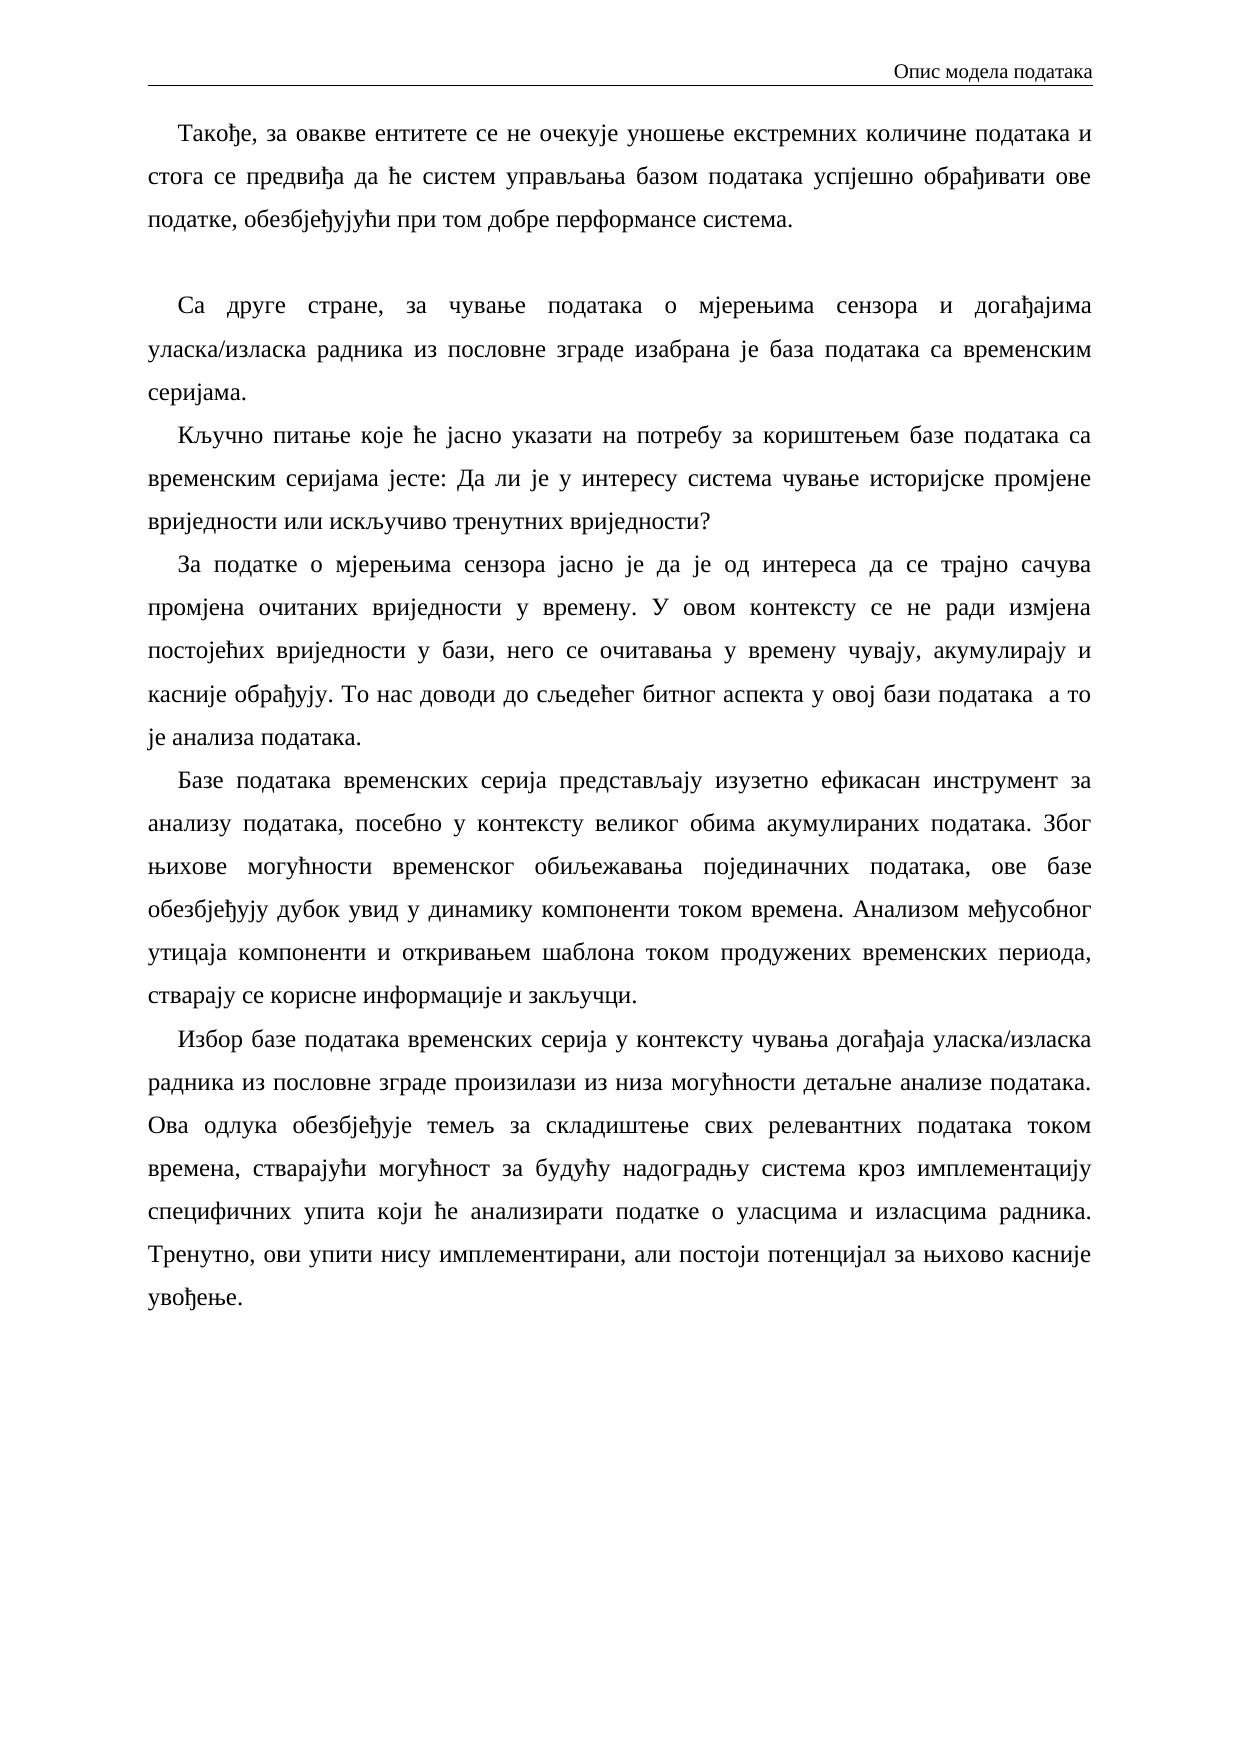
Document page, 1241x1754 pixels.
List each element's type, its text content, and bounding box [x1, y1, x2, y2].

text Кључно питање које ће јасно указати на потребу за кориштењем базе података са временским серијама јесте: Да ли је у интересу система чување историјске промјене вриједности или искључиво тренутних вриједности? [148, 420, 1093, 535]
text Такође, за овакве ентитете се не очекује уношење екстремних количине података и стога се предвиђа да ће систем управљања базом података успјешно обрађивати ове податке, обезбјеђујући при том добре перформансе система. [148, 118, 1093, 233]
text Са друге стране, за чување података о мјерењима сензора и догађајима уласка/изласка радника из пословне зграде изабрана је база података са временским серијама. [148, 291, 1093, 406]
text Избор базе података временских серија у контексту чувања догађаја уласка/изласка радника из пословне зграде произилази из низа могућности детаљне анализе података. Ова одлука обезбјеђује темељ за складиштење свих релевантних података током времена, стварајући могућност за будућу надоградњу система кроз имплементацију специфичних упита који ће анализирати податке о уласцима и изласцима радника. Тренутно, ови упити нису имплементирани, али постоји потенцијал за њихово касније увођење. [148, 1024, 1093, 1311]
text За податке о мјерењима сензора јасно је да је од интереса да се трајно сачува промјена очитаних вриједности у времену. У овом контексту се не ради измјена постојећих вриједности у бази, него се очитавања у времену чувају, акумулирају и касније обрађују. То нас доводи до сљедећег битног аспекта у овој бази података а то је анализа података. [148, 549, 1093, 751]
text Базе података временских серија представљају изузетно ефикасан инструмент за анализу података, посебно у контексту великог обима акумулираних података. Због њихове могућности временског обиљежавања појединачних података, ове базе обезбјеђују дубок увид у динамику компоненти током времена. Анализом међусобног утицаја компоненти и откривањем шаблона током продужених временских периода, стварају се корисне информације и закључци. [148, 765, 1093, 1009]
